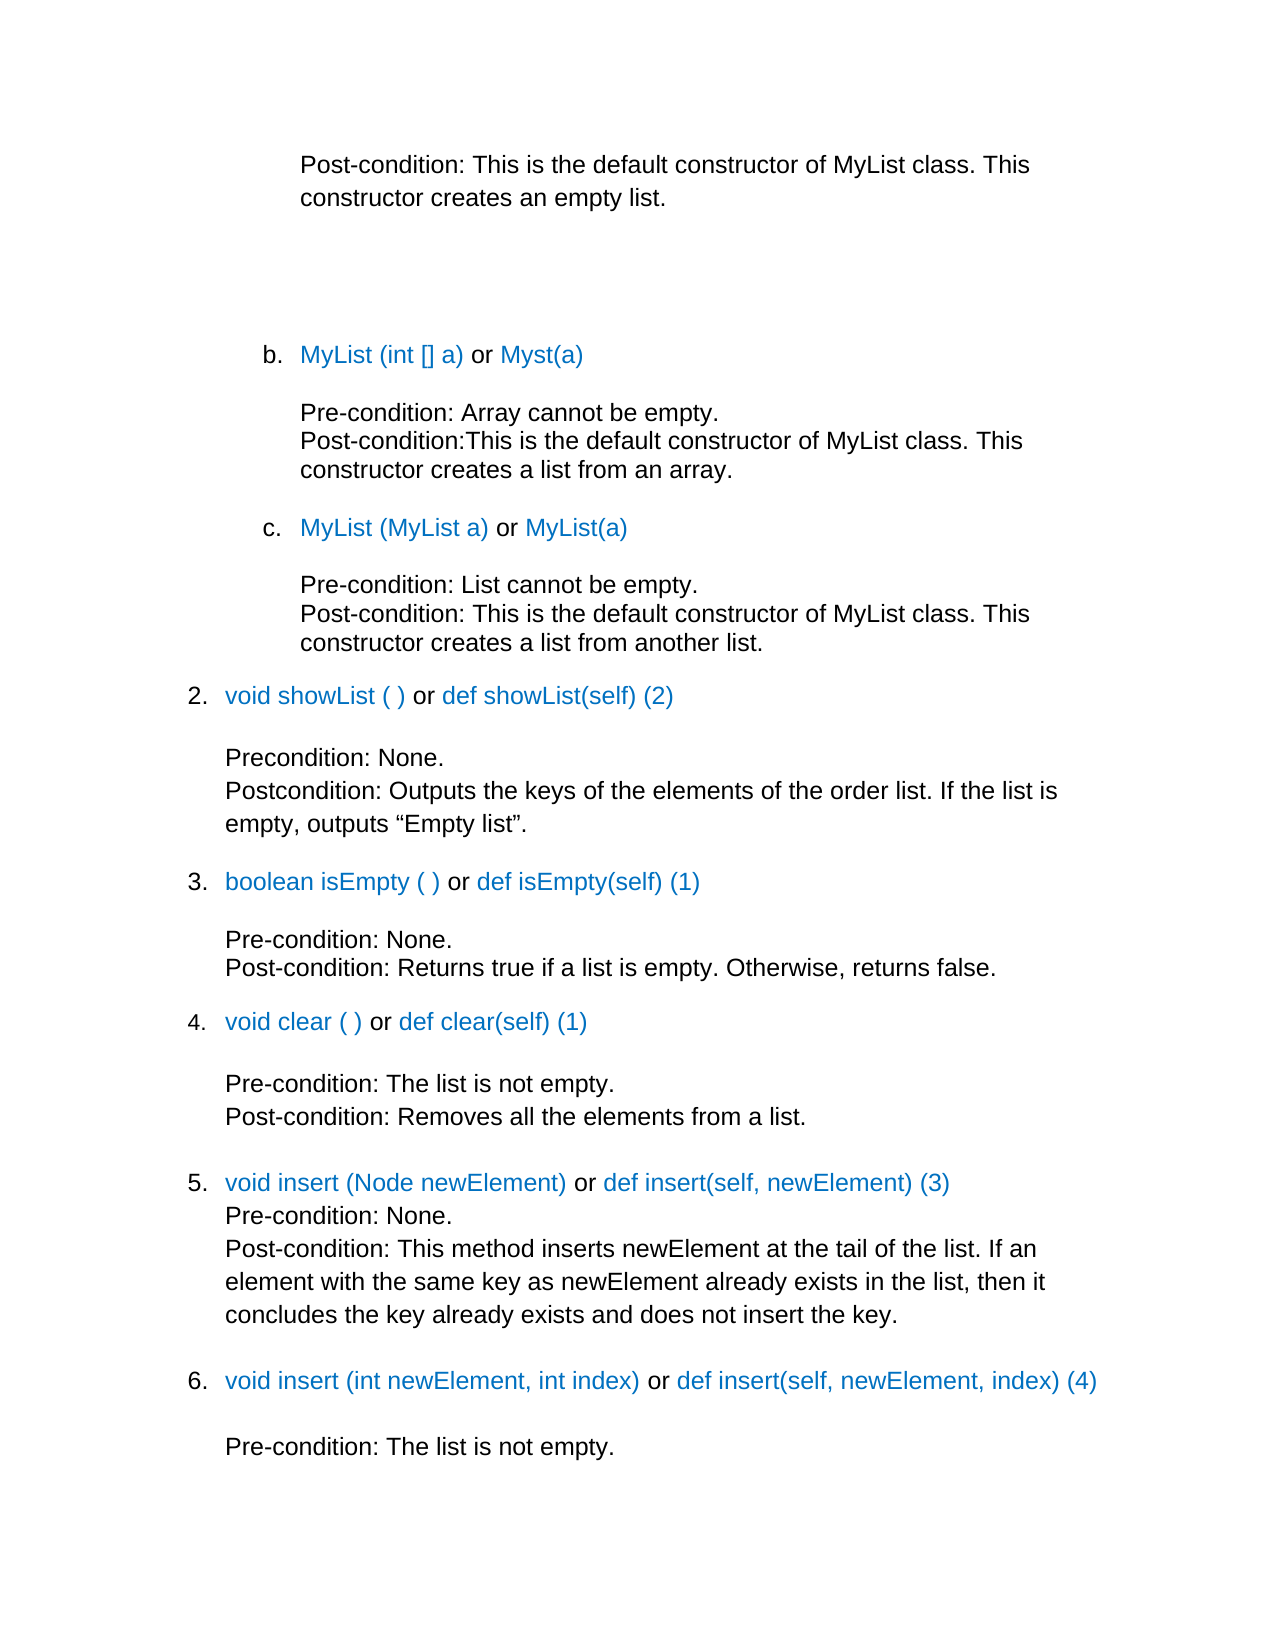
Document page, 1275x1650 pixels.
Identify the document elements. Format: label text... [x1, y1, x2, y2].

text Post-condition: This is the default constructor of MyList class. This constructor creates a list from another list. [300, 599, 1125, 656]
text Postcondition: Outputs the keys of the elements of the order list. If the list is empty, outputs “Empty list”. [225, 776, 1125, 838]
list void insert (Node newElement) or def insert(self, newElement) (3) [187, 1168, 1125, 1197]
text Post-condition: Returns true if a list is empty. Otherwise, returns false. [225, 953, 1125, 982]
text Pre-condition: None. [225, 925, 1125, 953]
text c. MyList (MyList a) or MyList(a) [262, 513, 1125, 541]
text Pre-condition: The list is not empty. [225, 1432, 1125, 1461]
text Pre-condition: The list is not empty. [225, 1069, 1125, 1098]
text Post-condition:This is the default constructor of MyList class. This constructor creates a list from an array. [300, 426, 1125, 484]
text Pre-condition: List cannot be empty. [262, 570, 1125, 599]
text Precondition: None. [225, 743, 1125, 772]
list void insert (int newElement, int index) or def insert(self, newElement, index) (4) [187, 1366, 1125, 1395]
text Pre-condition: None. [225, 1201, 1125, 1230]
list void clear ( ) or def clear(self) (1) [187, 1007, 1125, 1036]
text b. MyList (int [] a) or Myst(a) [262, 340, 1125, 369]
list void showList ( ) or def showList(self) (2) [187, 681, 1125, 710]
text Post-condition: This is the default constructor of MyList class. This constructor creates an empty list. [300, 150, 1125, 212]
list boolean isEmpty ( ) or def isEmpty(self) (1) [187, 867, 1125, 896]
text Post-condition: This method inserts newElement at the tail of the list. If an element with the same key as newElement already exists in the list, then it concludes the key already exists and does not insert the key. [225, 1234, 1125, 1329]
text Post-condition: Removes all the elements from a list. [225, 1102, 1125, 1131]
text Pre-condition: Array cannot be empty. [262, 398, 1125, 426]
